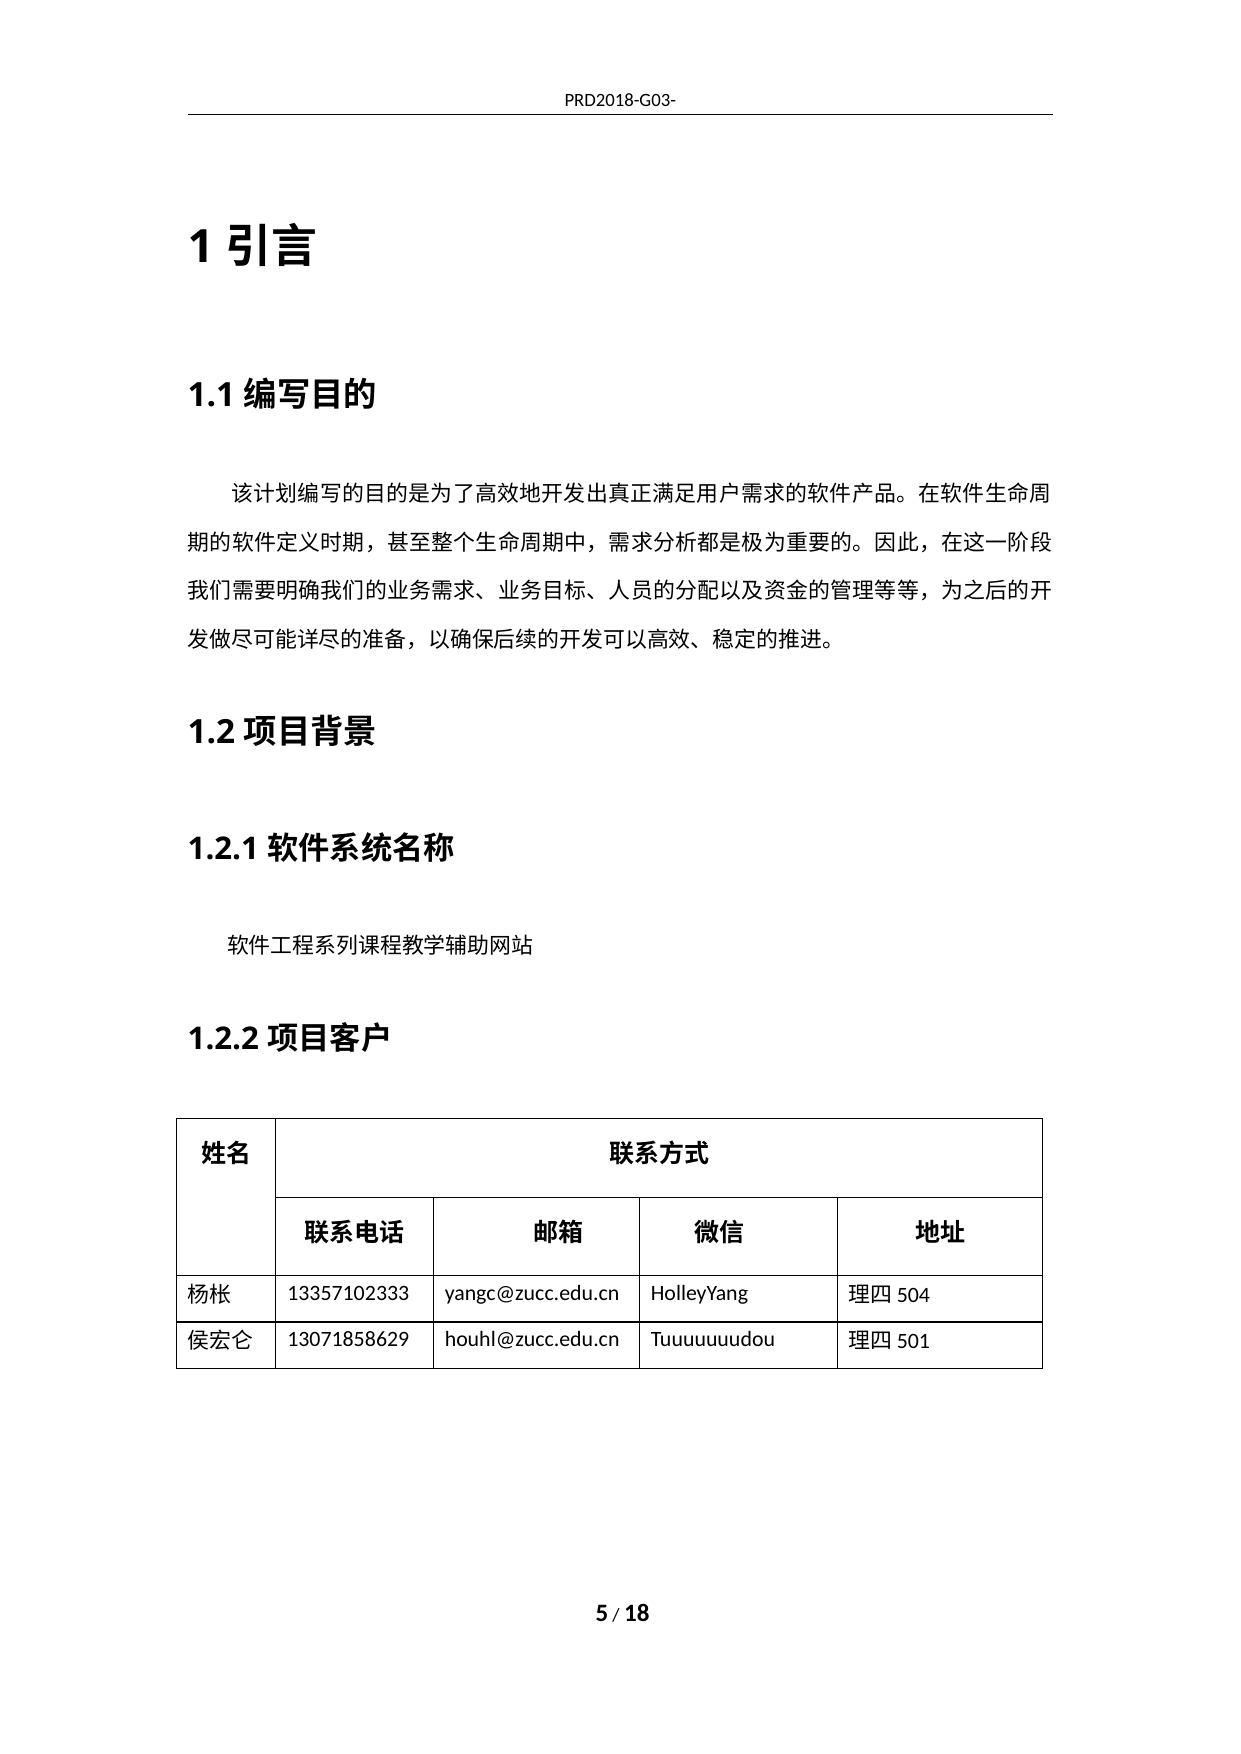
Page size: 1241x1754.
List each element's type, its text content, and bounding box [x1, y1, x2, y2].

table_header 联系方式 [276, 1119, 1042, 1197]
table_cell 13357102333 [276, 1276, 433, 1321]
table_cell 杨枨 [177, 1276, 275, 1321]
subtitle 1.2.1 软件系统名称 [187, 813, 1053, 878]
table_cell 联系电话 [276, 1198, 433, 1275]
table_cell 微信 [640, 1198, 837, 1275]
table_cell 13071858629 [276, 1323, 433, 1367]
text 软件工程系列课程教学辅助网站 [187, 928, 1053, 961]
table_cell 地址 [838, 1198, 1042, 1275]
table_cell yangc@zucc.edu.cn [434, 1276, 639, 1321]
subtitle 1 引言 [187, 194, 1053, 291]
subtitle 1.2.2 项目客户 [187, 1003, 1053, 1068]
table_cell 理四504 [838, 1276, 1042, 1321]
subtitle 1.2 项目背景 [187, 697, 1053, 762]
table_cell 邮箱 [434, 1198, 639, 1275]
table_cell HolleyYang [640, 1276, 837, 1321]
table_header 姓名 [177, 1119, 275, 1275]
text 该计划编写的目的是为了高效地开发出真正满足用户需求的软件产品。在软件生命周期的软件定义时期，甚至整个生命周期中，需求分析都是极为重要的。因此，在这一阶段，我们需要明确我们的业务需求、业务目标、人员的分配以及资金的管理等等，为之后的开发做尽可能详尽的准备，以确保后续的开发可以高效、稳定的推进。 [187, 475, 1053, 654]
table_cell houhl@zucc.edu.cn [434, 1323, 639, 1367]
table_cell 理四501 [838, 1323, 1042, 1367]
table_cell 侯宏仑 [177, 1323, 275, 1367]
table_cell Tuuuuuuudou [640, 1323, 837, 1367]
subtitle 1.1 编写目的 [187, 359, 1053, 424]
